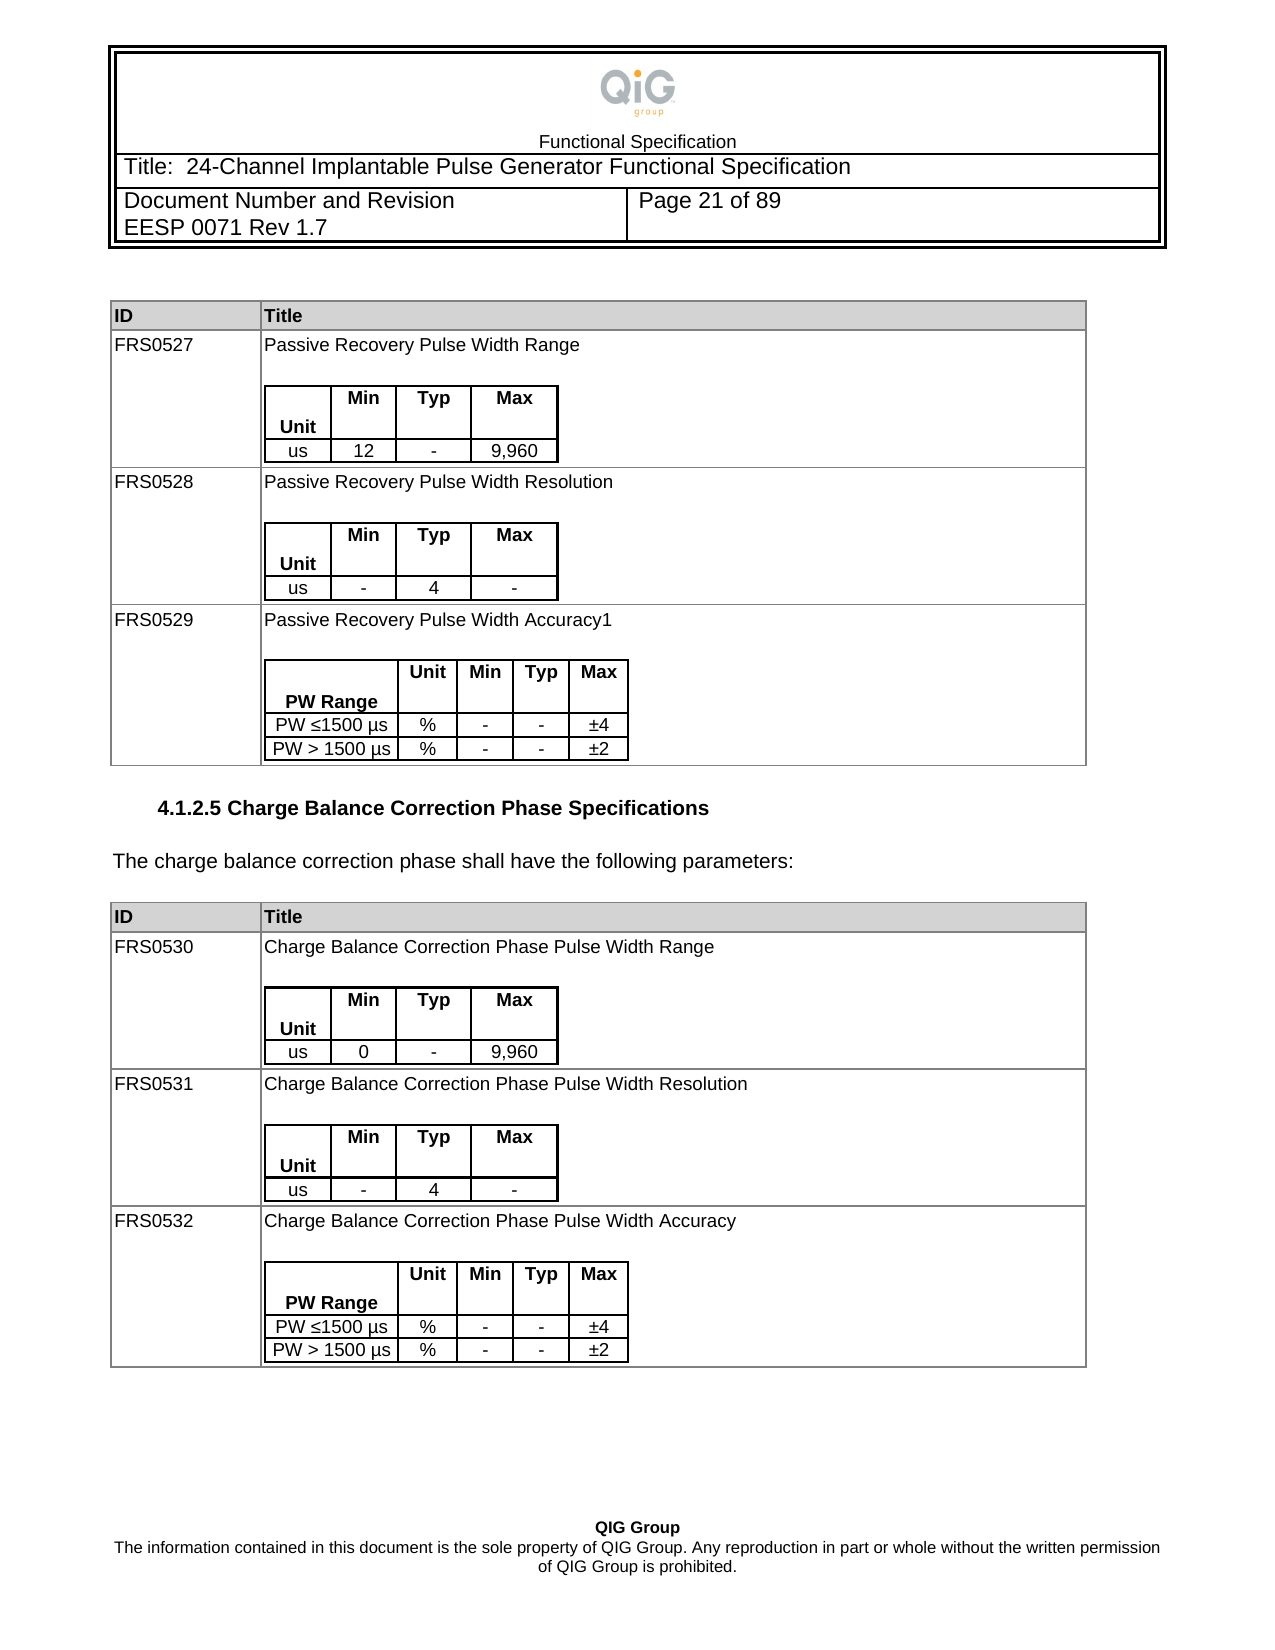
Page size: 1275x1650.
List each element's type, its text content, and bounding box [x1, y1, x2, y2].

subtitle Charge Balance Correction Phase Specifications [157, 795, 1162, 819]
table_cell Charge Balance Correction Phase Pulse Width Range [262, 933, 1085, 1068]
table_cell FRS0527 [112, 331, 260, 467]
text The charge balance correction phase shall have the following parameters: [112, 848, 1162, 872]
picture [587, 54, 688, 132]
table_header Title [262, 903, 1085, 931]
table_cell Charge Balance Correction Phase Pulse Width Accuracy [262, 1207, 1085, 1366]
table_cell Passive Recovery Pulse Width Range [262, 331, 1085, 467]
table_cell FRS0529 [112, 605, 260, 764]
table_header Title [262, 302, 1085, 329]
table_cell Passive Recovery Pulse Width Resolution [262, 468, 1085, 604]
table_header ID [112, 903, 260, 931]
table_header ID [112, 302, 260, 329]
table_cell FRS0530 [112, 933, 260, 1068]
table_cell Passive Recovery Pulse Width Accuracy1 [262, 605, 1085, 764]
table_cell FRS0528 [112, 468, 260, 604]
table_cell FRS0532 [112, 1207, 260, 1366]
table_cell Charge Balance Correction Phase Pulse Width Resolution [262, 1070, 1085, 1205]
table_cell FRS0531 [112, 1070, 260, 1205]
